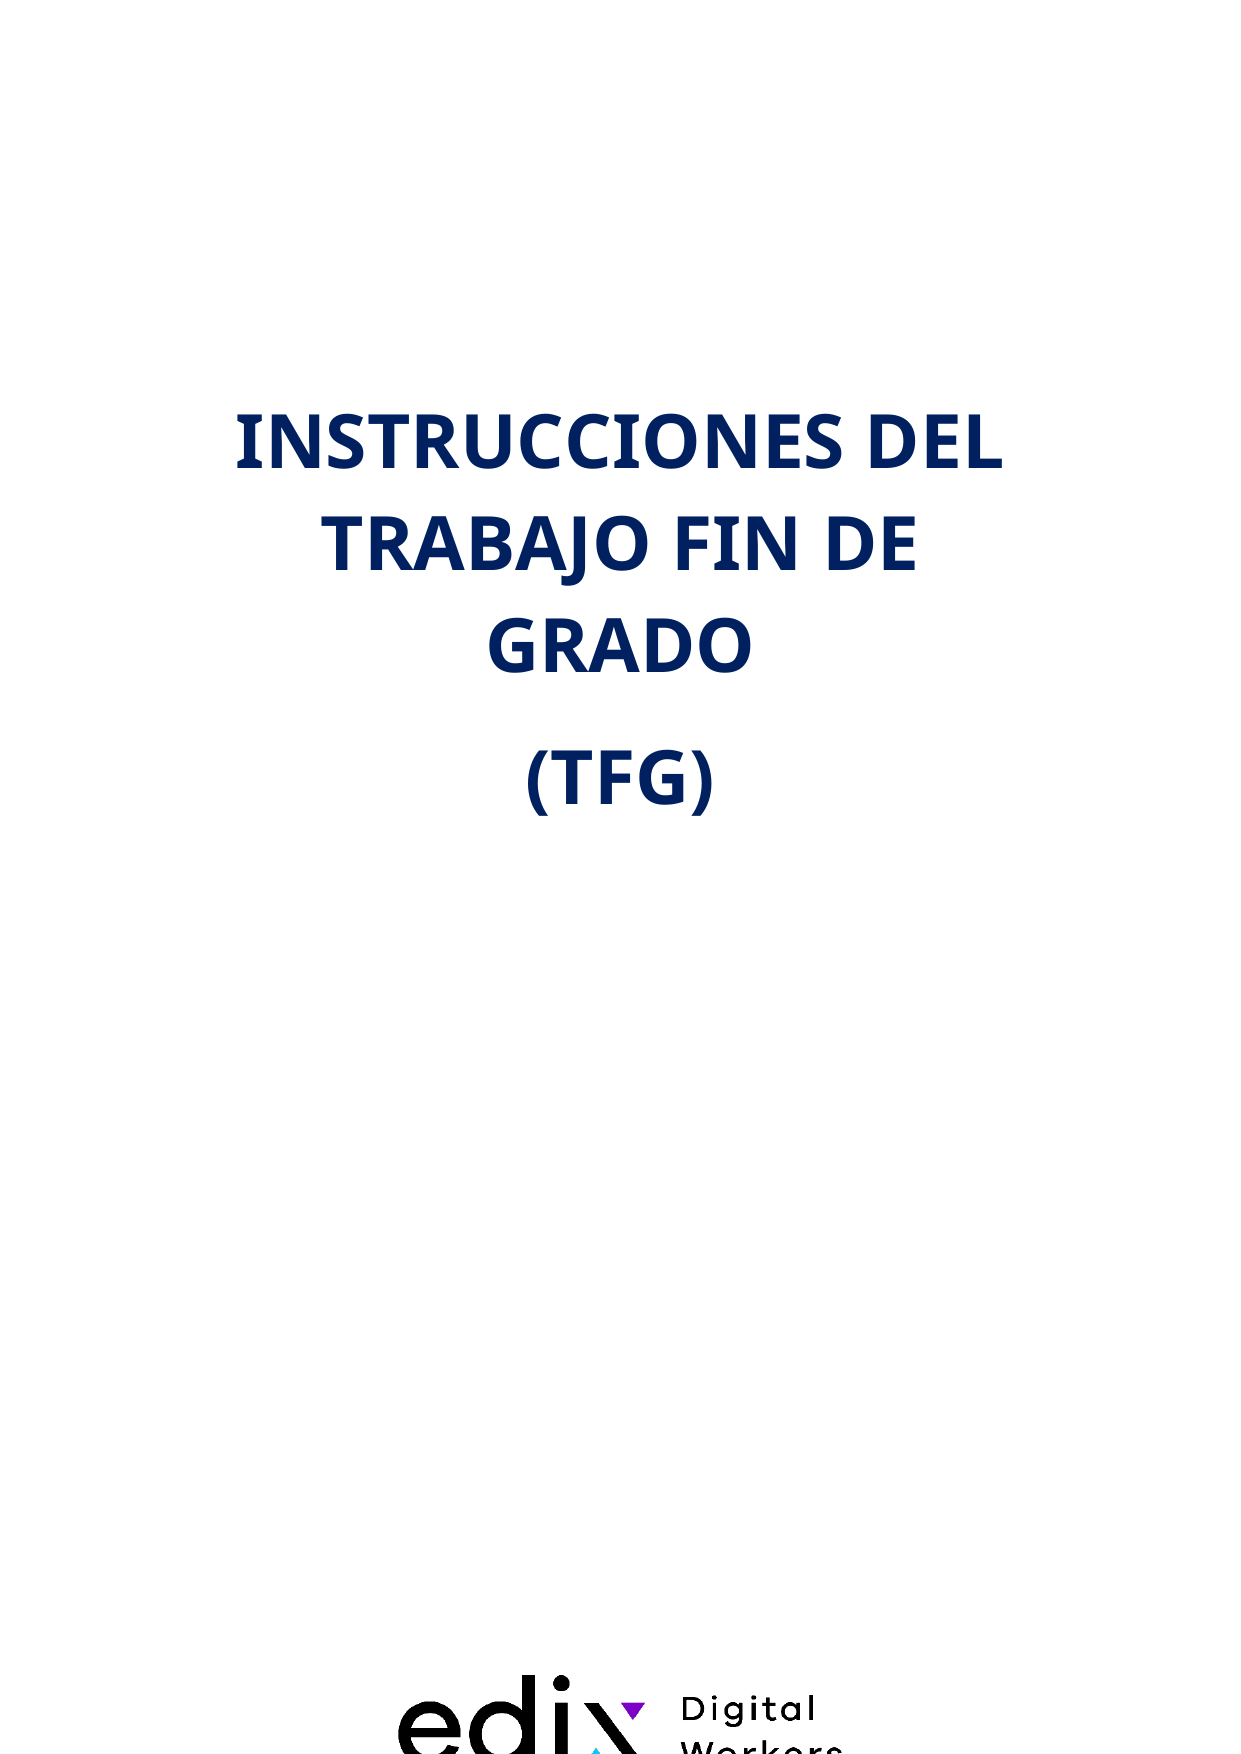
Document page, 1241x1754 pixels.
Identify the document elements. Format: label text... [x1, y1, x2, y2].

text INSTRUCCIONES DEL TRABAJO FIN DE GRADO [177, 388, 1063, 695]
picture [398, 1675, 842, 1754]
text (TFG) [177, 724, 1063, 826]
